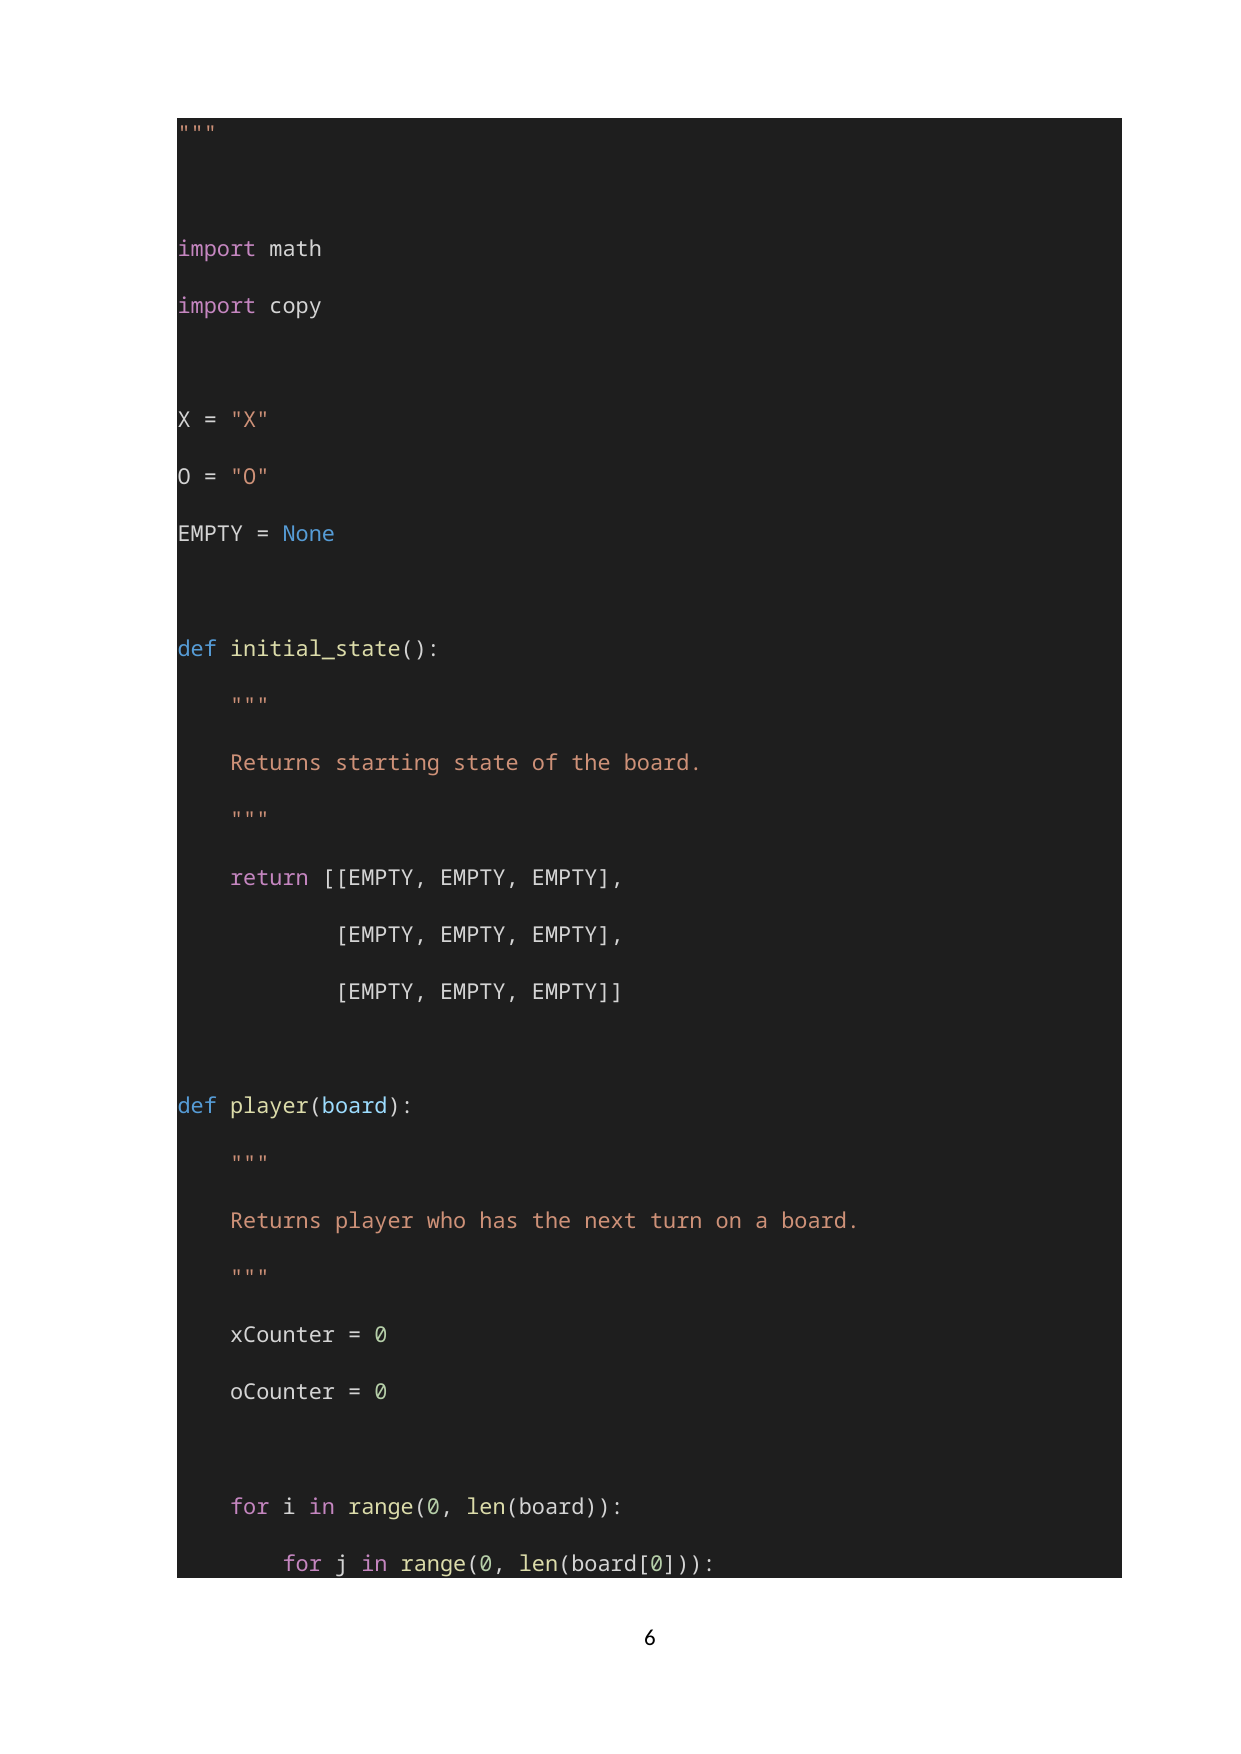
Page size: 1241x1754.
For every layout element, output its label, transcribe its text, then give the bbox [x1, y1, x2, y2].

text O = "O" [177, 461, 1122, 491]
text [EMPTY, EMPTY, EMPTY]] [177, 976, 1122, 1006]
text import copy [177, 290, 1122, 319]
text """ [177, 804, 1122, 834]
text """ [177, 118, 1122, 148]
text for j in range(0, len(board[0])): [177, 1548, 1122, 1578]
text Returns starting state of the board. [177, 747, 1122, 777]
text def player(board): [177, 1090, 1122, 1120]
text import math [177, 232, 1122, 262]
text oCounter = 0 [177, 1376, 1122, 1406]
text return [[EMPTY, EMPTY, EMPTY], [177, 862, 1122, 891]
text [EMPTY, EMPTY, EMPTY], [177, 919, 1122, 948]
text """ [177, 1262, 1122, 1292]
text Returns player who has the next turn on a board. [177, 1205, 1122, 1234]
text EMPTY = None [177, 518, 1122, 548]
text def initial_state(): [177, 633, 1122, 663]
text """ [177, 1147, 1122, 1177]
text xCounter = 0 [177, 1319, 1122, 1349]
text for i in range(0, len(board)): [177, 1491, 1122, 1520]
text """ [177, 690, 1122, 720]
text X = "X" [177, 404, 1122, 434]
